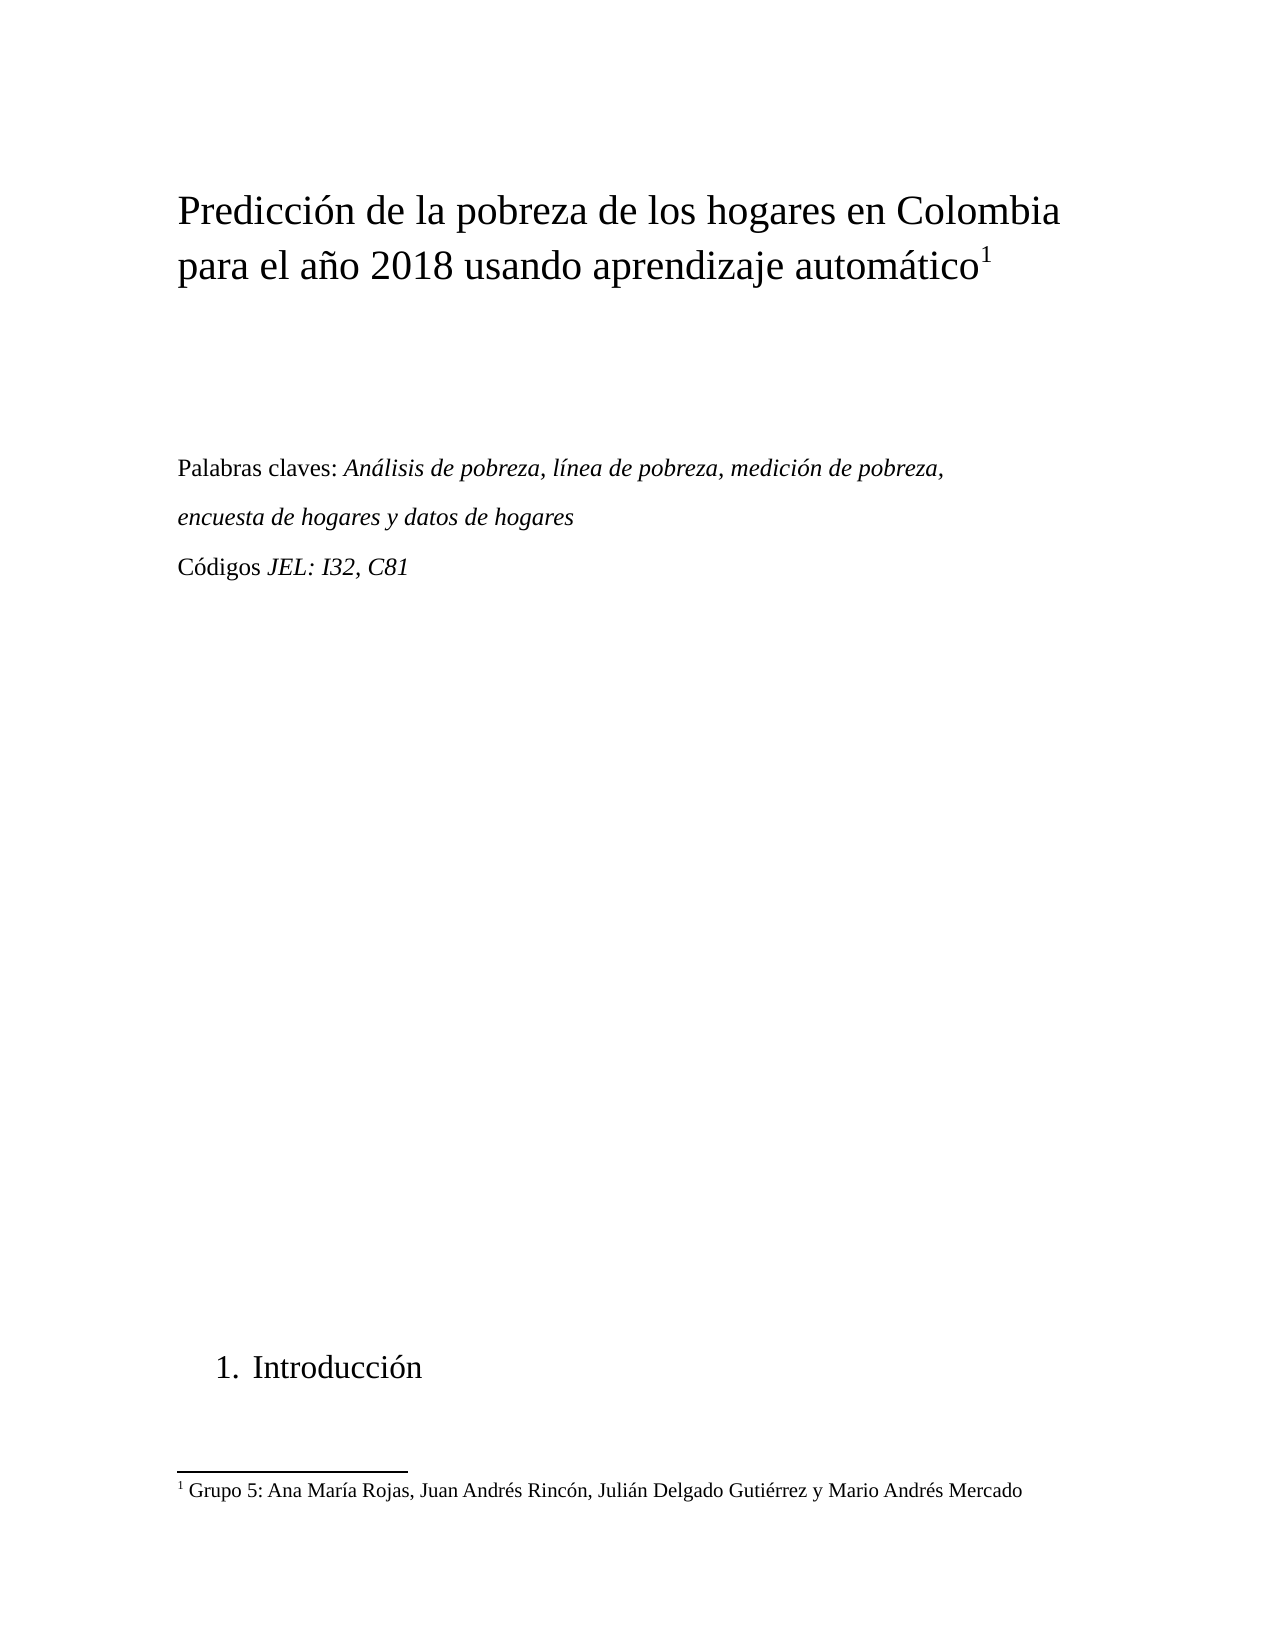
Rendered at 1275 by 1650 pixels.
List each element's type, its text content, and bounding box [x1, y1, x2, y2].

text encuesta de hogares y datos de hogares [177, 502, 1098, 531]
text Códigos JEL: I32, C81 [177, 552, 1098, 581]
subtitle Introducción [215, 1347, 1098, 1385]
text Palabras claves: Análisis de pobreza, línea de pobreza, medición de pobreza, [177, 453, 1098, 481]
subtitle Predicción de la pobreza de los hogares en Colombia para el año 2018 usando aprendizaje automático [177, 185, 1098, 288]
